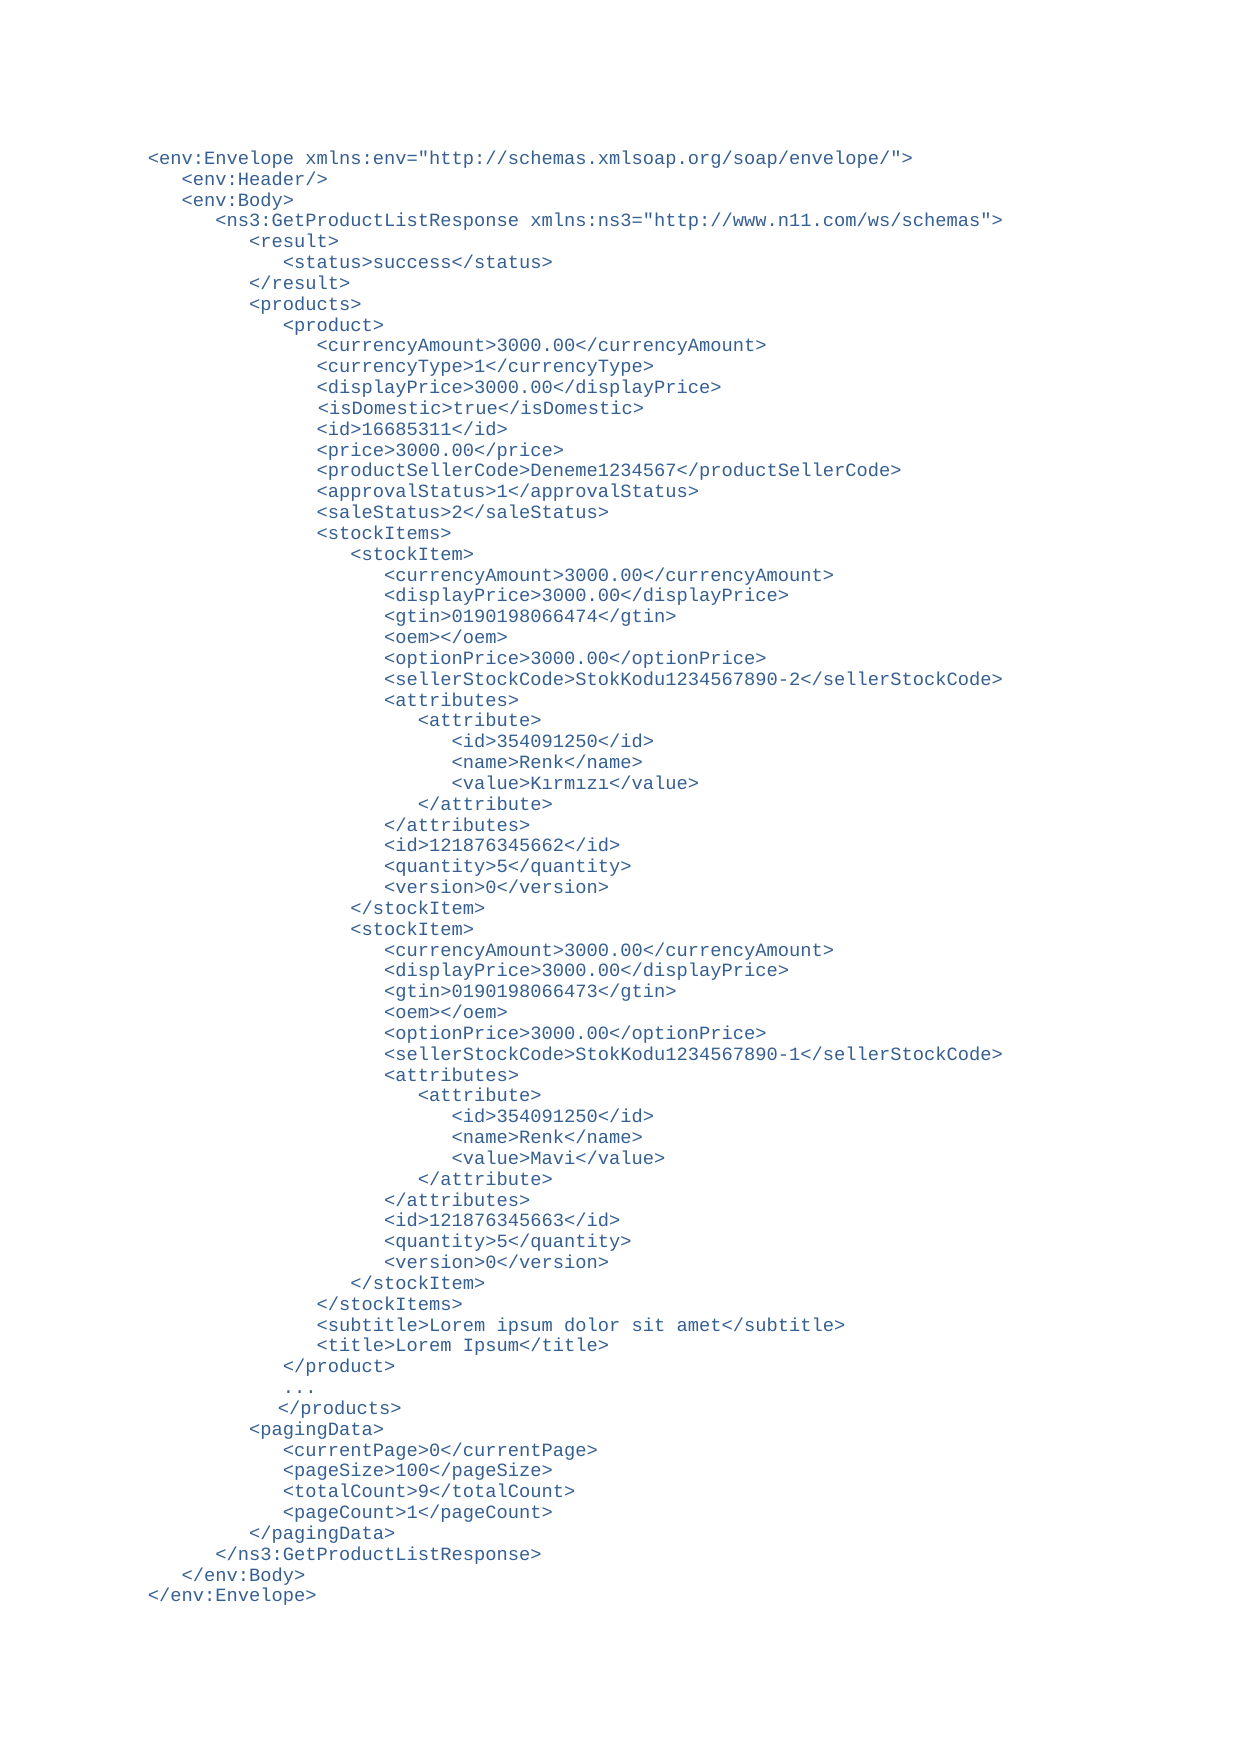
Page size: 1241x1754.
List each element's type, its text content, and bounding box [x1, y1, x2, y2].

text ... [148, 1377, 1093, 1398]
text </stockItems> [148, 1293, 1093, 1314]
text <id>354091250</id> [148, 731, 1093, 752]
text <currencyAmount>3000.00</currencyAmount> [148, 564, 1093, 585]
text </result> [148, 273, 1093, 293]
text <value>Kırmızı</value> [148, 773, 1093, 793]
text <id>16685311</id> [148, 418, 1093, 439]
text <price>3000.00</price> [148, 439, 1093, 460]
text <oem></oem> [148, 1002, 1093, 1023]
text <id>354091250</id> [148, 1106, 1093, 1127]
text <env:Envelope xmlns:env="http://schemas.xmlsoap.org/soap/envelope/"> [148, 148, 1093, 168]
text <value>Mavi</value> [148, 1148, 1093, 1168]
text <saleStatus>2</saleStatus> [148, 502, 1093, 523]
text <optionPrice>3000.00</optionPrice> [148, 1023, 1093, 1043]
text <sellerStockCode>StokKodu1234567890-2</sellerStockCode> [148, 668, 1093, 689]
text </products> [148, 1398, 1093, 1418]
text <version>0</version> [148, 1252, 1093, 1273]
text <result> [148, 231, 1093, 252]
text <attributes> [148, 1064, 1093, 1085]
text <env:Body> [148, 189, 1093, 210]
text <pageSize>100</pageSize> [148, 1460, 1093, 1481]
text <currencyAmount>3000.00</currencyAmount> [148, 335, 1093, 356]
text <env:Header/> [148, 168, 1093, 189]
text <totalCount>9</totalCount> [148, 1481, 1093, 1502]
text <currencyAmount>3000.00</currencyAmount> [148, 939, 1093, 960]
text </attributes> [148, 814, 1093, 835]
text </attributes> [148, 1189, 1093, 1210]
text </env:Envelope> [148, 1585, 1093, 1606]
text <attributes> [148, 689, 1093, 710]
text <name>Renk</name> [148, 1127, 1093, 1148]
text </stockItem> [148, 898, 1093, 918]
text <name>Renk</name> [148, 752, 1093, 773]
text <currencyType>1</currencyType> [148, 356, 1093, 377]
text <status>success</status> [148, 252, 1093, 273]
text <id>121876345662</id> [148, 835, 1093, 856]
text <attribute> [148, 1085, 1093, 1106]
text </product> [148, 1356, 1093, 1377]
text <pagingData> [148, 1418, 1093, 1439]
text </ns3:GetProductListResponse> [148, 1543, 1093, 1564]
text <optionPrice>3000.00</optionPrice> [148, 648, 1093, 668]
text <displayPrice>3000.00</displayPrice> [148, 960, 1093, 981]
text <gtin>0190198066473</gtin> [148, 981, 1093, 1002]
text <ns3:GetProductListResponse xmlns:ns3="http://www.n11.com/ws/schemas"> [148, 210, 1093, 231]
text </stockItem> [148, 1273, 1093, 1293]
text <productSellerCode>Deneme1234567</productSellerCode> [148, 460, 1093, 481]
text <version>0</version> [148, 877, 1093, 898]
text <pageCount>1</pageCount> [148, 1502, 1093, 1523]
text <displayPrice>3000.00</displayPrice> [148, 585, 1093, 606]
text <currentPage>0</currentPage> [148, 1439, 1093, 1460]
text <stockItem> [148, 543, 1093, 564]
text <quantity>5</quantity> [148, 856, 1093, 877]
text <stockItems> [148, 523, 1093, 543]
text </attribute> [148, 793, 1093, 814]
text <id>121876345663</id> [148, 1210, 1093, 1231]
text </attribute> [148, 1168, 1093, 1189]
text <subtitle>Lorem ipsum dolor sit amet</subtitle> [148, 1314, 1093, 1335]
text <sellerStockCode>StokKodu1234567890-1</sellerStockCode> [148, 1043, 1093, 1064]
text </env:Body> [148, 1564, 1093, 1585]
text <product> [148, 314, 1093, 335]
text <isDomestic>true</isDomestic> [221, 398, 1093, 418]
text <displayPrice>3000.00</displayPrice> [148, 377, 1093, 398]
text <attribute> [148, 710, 1093, 731]
text <title>Lorem Ipsum</title> [148, 1335, 1093, 1356]
text <quantity>5</quantity> [148, 1231, 1093, 1252]
text <gtin>0190198066474</gtin> [148, 606, 1093, 627]
text <approvalStatus>1</approvalStatus> [148, 481, 1093, 502]
text <products> [148, 293, 1093, 314]
text <oem></oem> [148, 627, 1093, 648]
text </pagingData> [148, 1523, 1093, 1543]
text <stockItem> [148, 918, 1093, 939]
